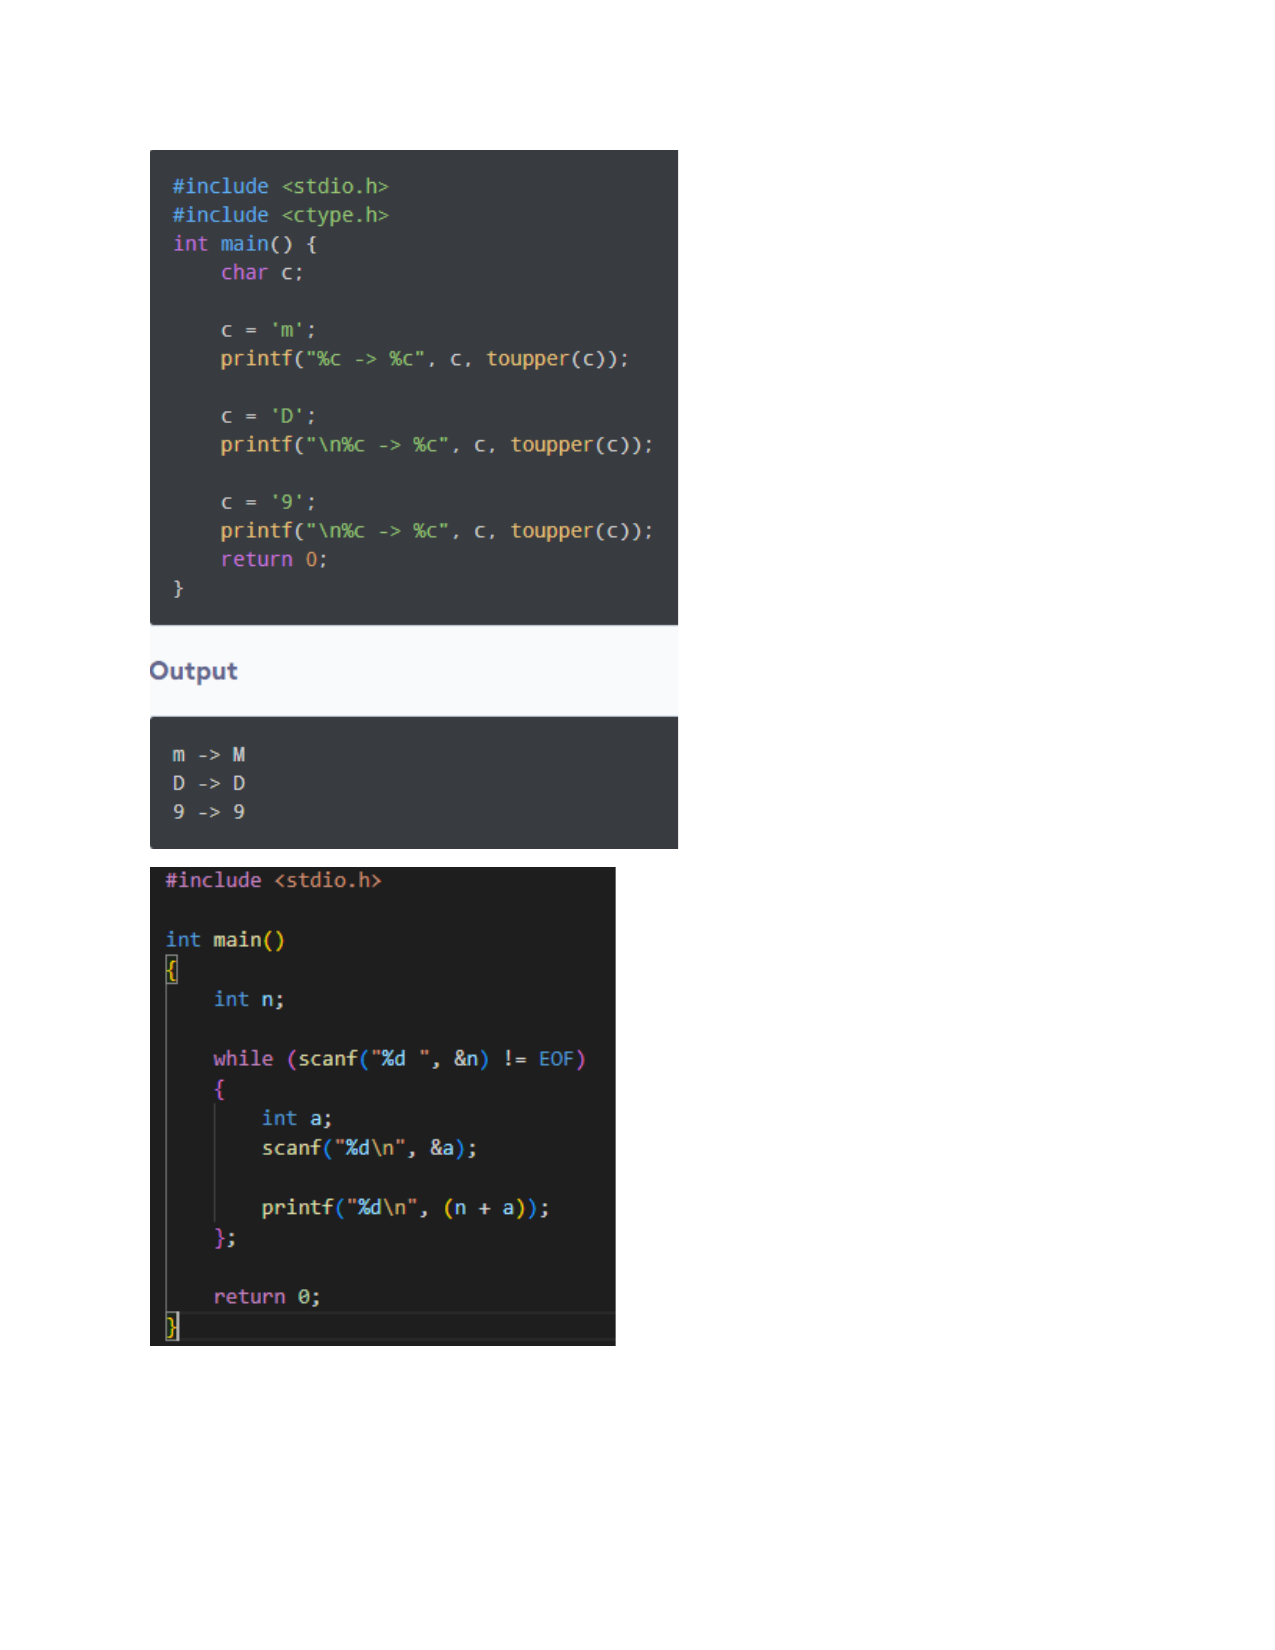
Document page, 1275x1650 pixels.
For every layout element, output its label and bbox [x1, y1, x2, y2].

picture [150, 150, 679, 849]
picture [150, 867, 616, 1346]
